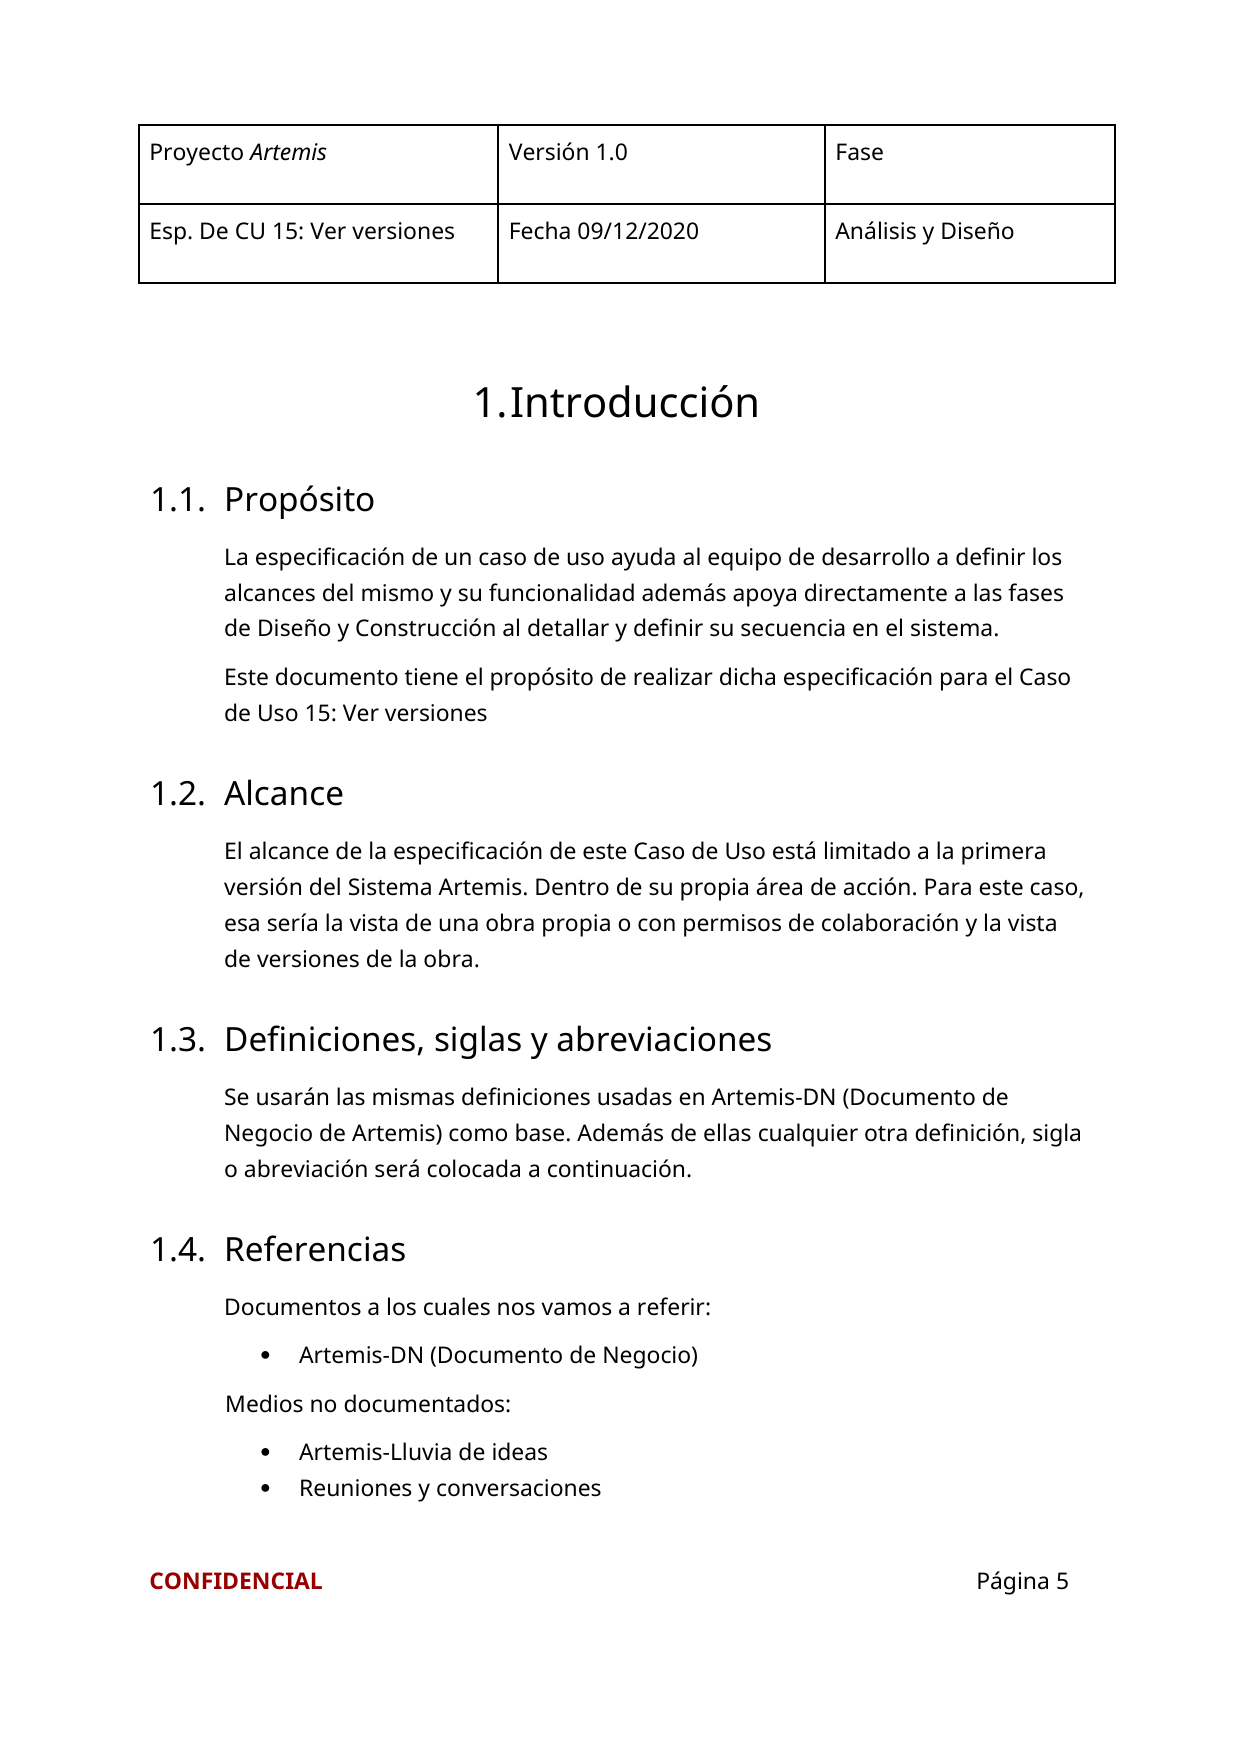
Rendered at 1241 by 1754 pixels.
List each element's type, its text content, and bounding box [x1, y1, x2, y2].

text Este documento tiene el propósito de realizar dicha especificación para el Caso de Uso 15: Ver versiones [224, 661, 1090, 728]
subtitle Definiciones, siglas y abreviaciones [150, 1016, 1090, 1062]
subtitle Propósito [150, 476, 1090, 521]
text La especificación de un caso de uso ayuda al equipo de desarrollo a definir los alcances del mismo y su funcionalidad además apoya directamente a las fases de Diseño y Construcción al detallar y definir su secuencia en el sistema. [224, 541, 1090, 644]
text Medios no documentados: [225, 1388, 1090, 1419]
subtitle Introducción [142, 373, 1090, 430]
text Se usarán las mismas definiciones usadas en Artemis-DN (Documento de Negocio de Artemis) como base. Además de ellas cualquier otra definición, sigla o abreviación será colocada a continuación. [224, 1081, 1090, 1184]
list Artemis-Lluvia de ideas [261, 1436, 1090, 1467]
list Artemis-DN (Documento de Negocio) [261, 1339, 1090, 1371]
subtitle Alcance [150, 770, 1090, 816]
text El alcance de la especificación de este Caso de Uso está limitado a la primera versión del Sistema Artemis. Dentro de su propia área de acción. Para este caso, esa sería la vista de una obra propia o con permisos de colaboración y la vista de versiones de la obra. [224, 835, 1090, 974]
subtitle Referencias [150, 1226, 1090, 1272]
text Documentos a los cuales nos vamos a referir: [224, 1291, 1090, 1322]
list Reuniones y conversaciones [261, 1472, 1090, 1503]
